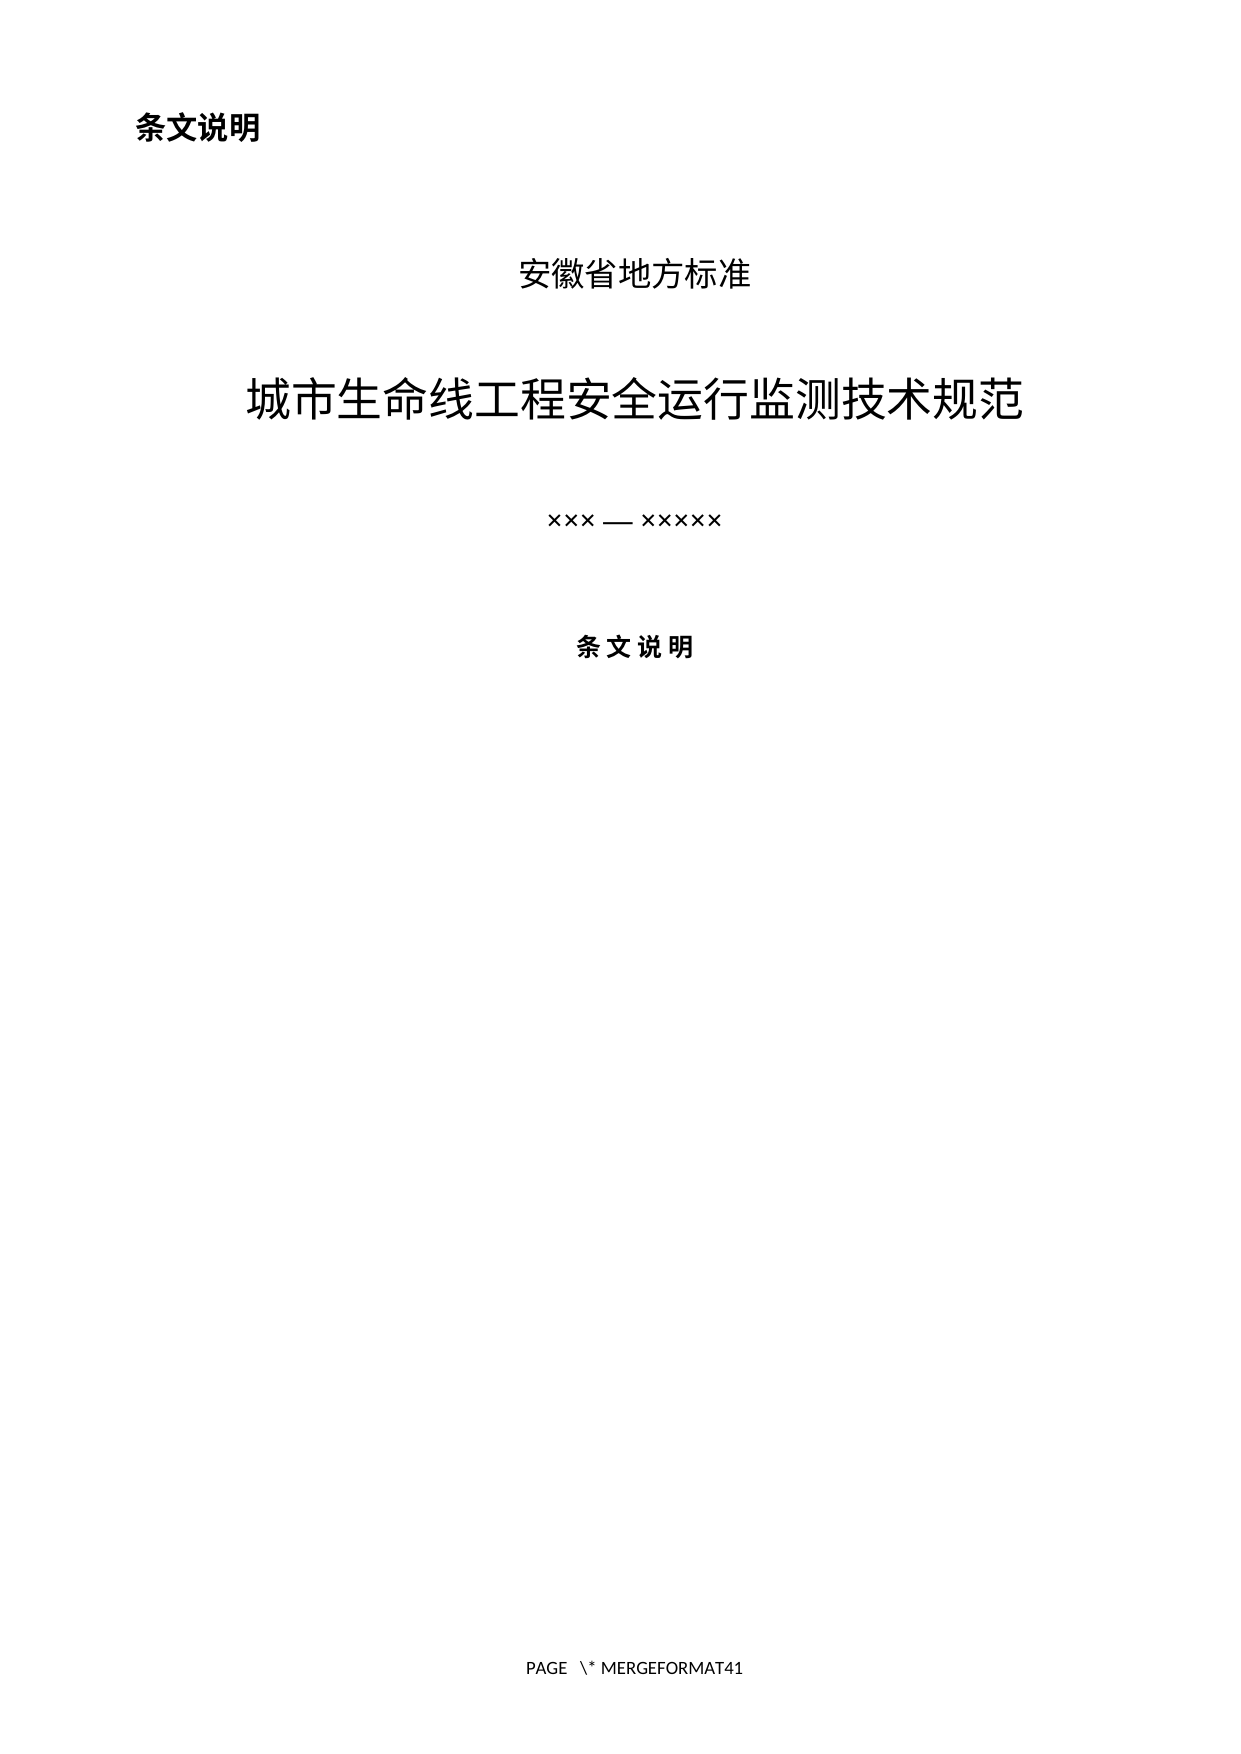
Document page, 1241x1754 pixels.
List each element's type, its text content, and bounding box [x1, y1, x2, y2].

subtitle 条文说明 [135, 103, 1134, 148]
text 条 文 说 明 [135, 627, 1134, 664]
text ××× — ××××× [135, 503, 1134, 537]
text 安徽省地方标准 [135, 248, 1134, 296]
text 城市生命线工程安全运行监测技术规范 [135, 363, 1134, 429]
